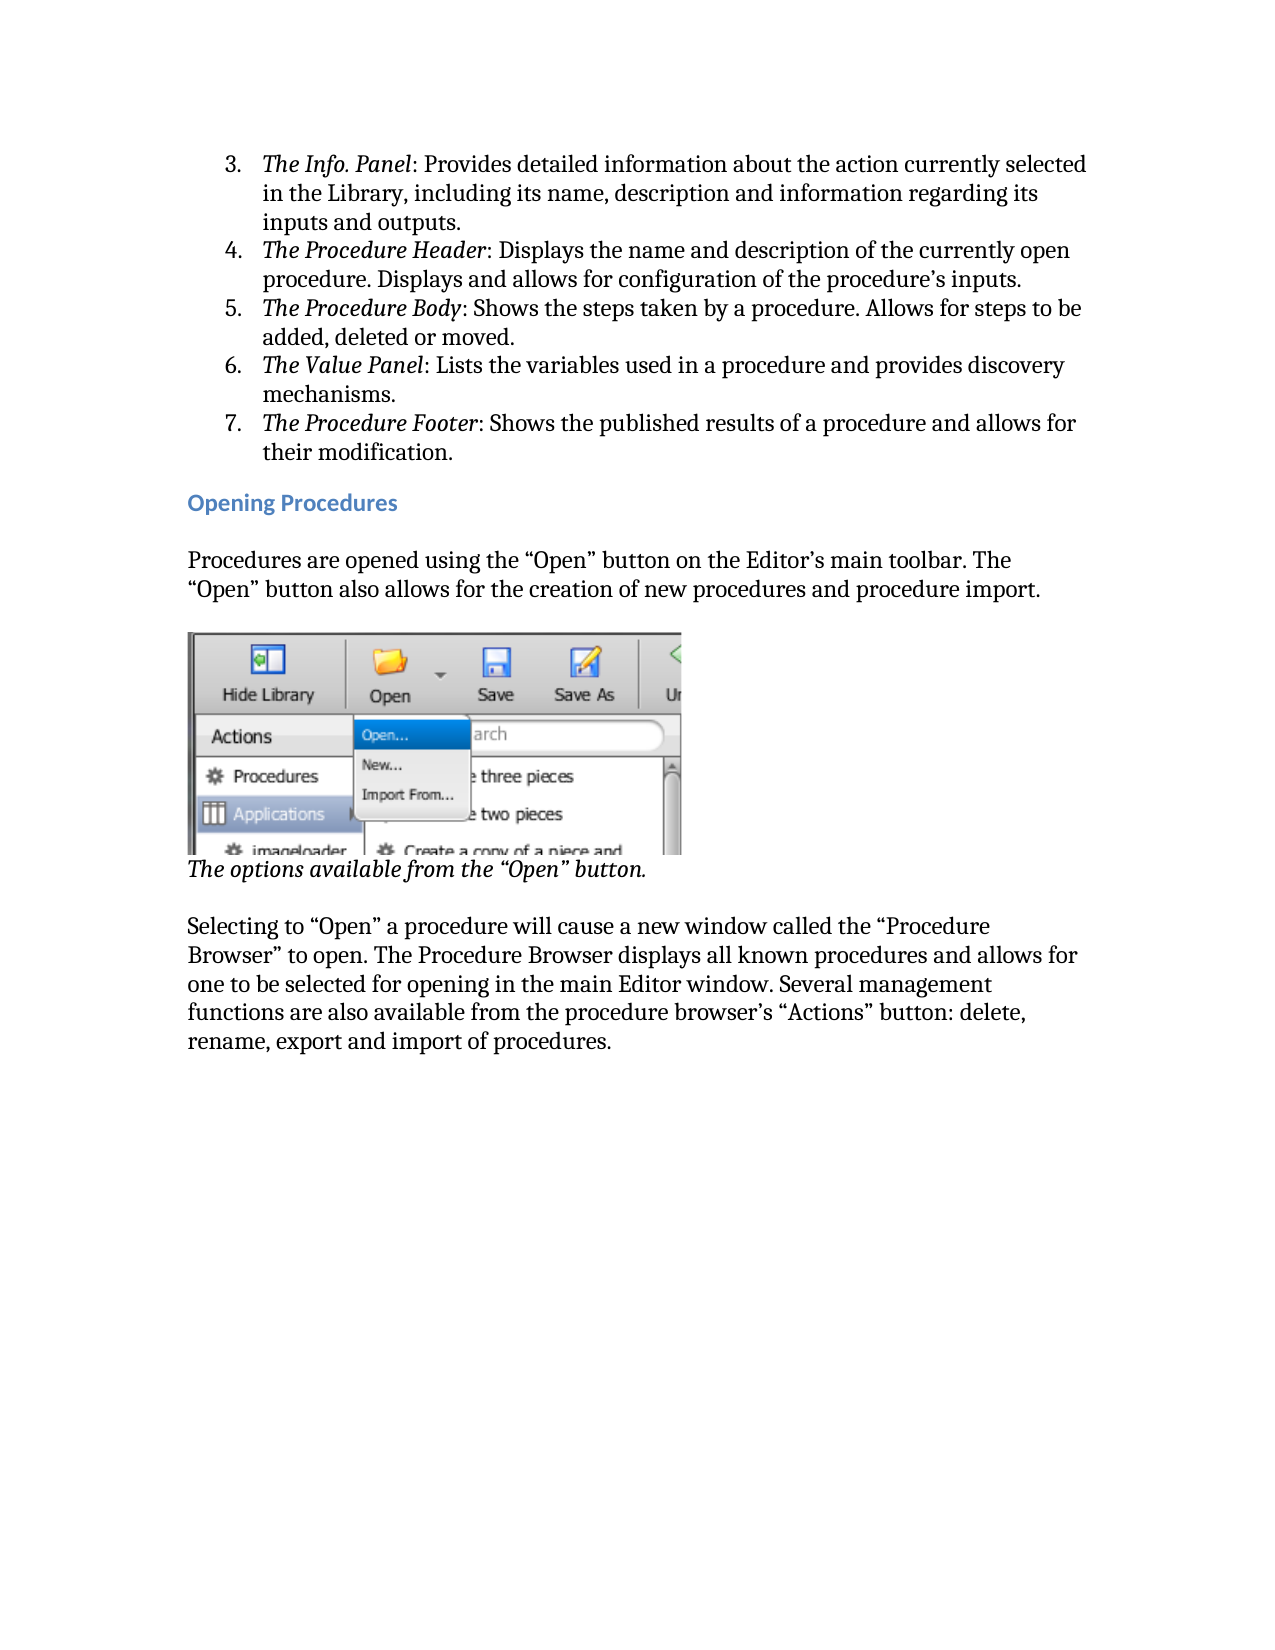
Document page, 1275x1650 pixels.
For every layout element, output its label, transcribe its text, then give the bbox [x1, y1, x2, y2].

list The Procedure Body: Shows the steps taken by a procedure. Allows for steps to be added, deleted or moved. [225, 294, 1087, 351]
subtitle Opening Procedures [187, 487, 1087, 518]
text The options available from the “Open” button. [187, 854, 1087, 883]
text Procedures are opened using the “Open” button on the Editor’s main toolbar. The “Open” button also allows for the creation of new procedures and procedure import. [187, 546, 1087, 604]
picture [187, 632, 682, 855]
list The Value Panel: Lists the variables used in a procedure and provides discovery mechanisms. [225, 351, 1087, 409]
list The Procedure Header: Displays the name and description of the currently open procedure. Displays and allows for configuration of the procedure’s inputs. [225, 236, 1087, 294]
list The Info. Panel: Provides detailed information about the action currently selected in the Library, including its name, description and information regarding its inputs and outputs. [225, 150, 1087, 236]
list The Procedure Footer: Shows the published results of a procedure and allows for their modification. [225, 409, 1087, 466]
text Selecting to “Open” a procedure will cause a new window called the “Procedure Browser” to open. The Procedure Browser displays all known procedures and allows for one to be selected for opening in the main Editor window. Several management functions are also available from the procedure browser’s “Actions” button: delete, rename, export and import of procedures. [187, 912, 1087, 1056]
